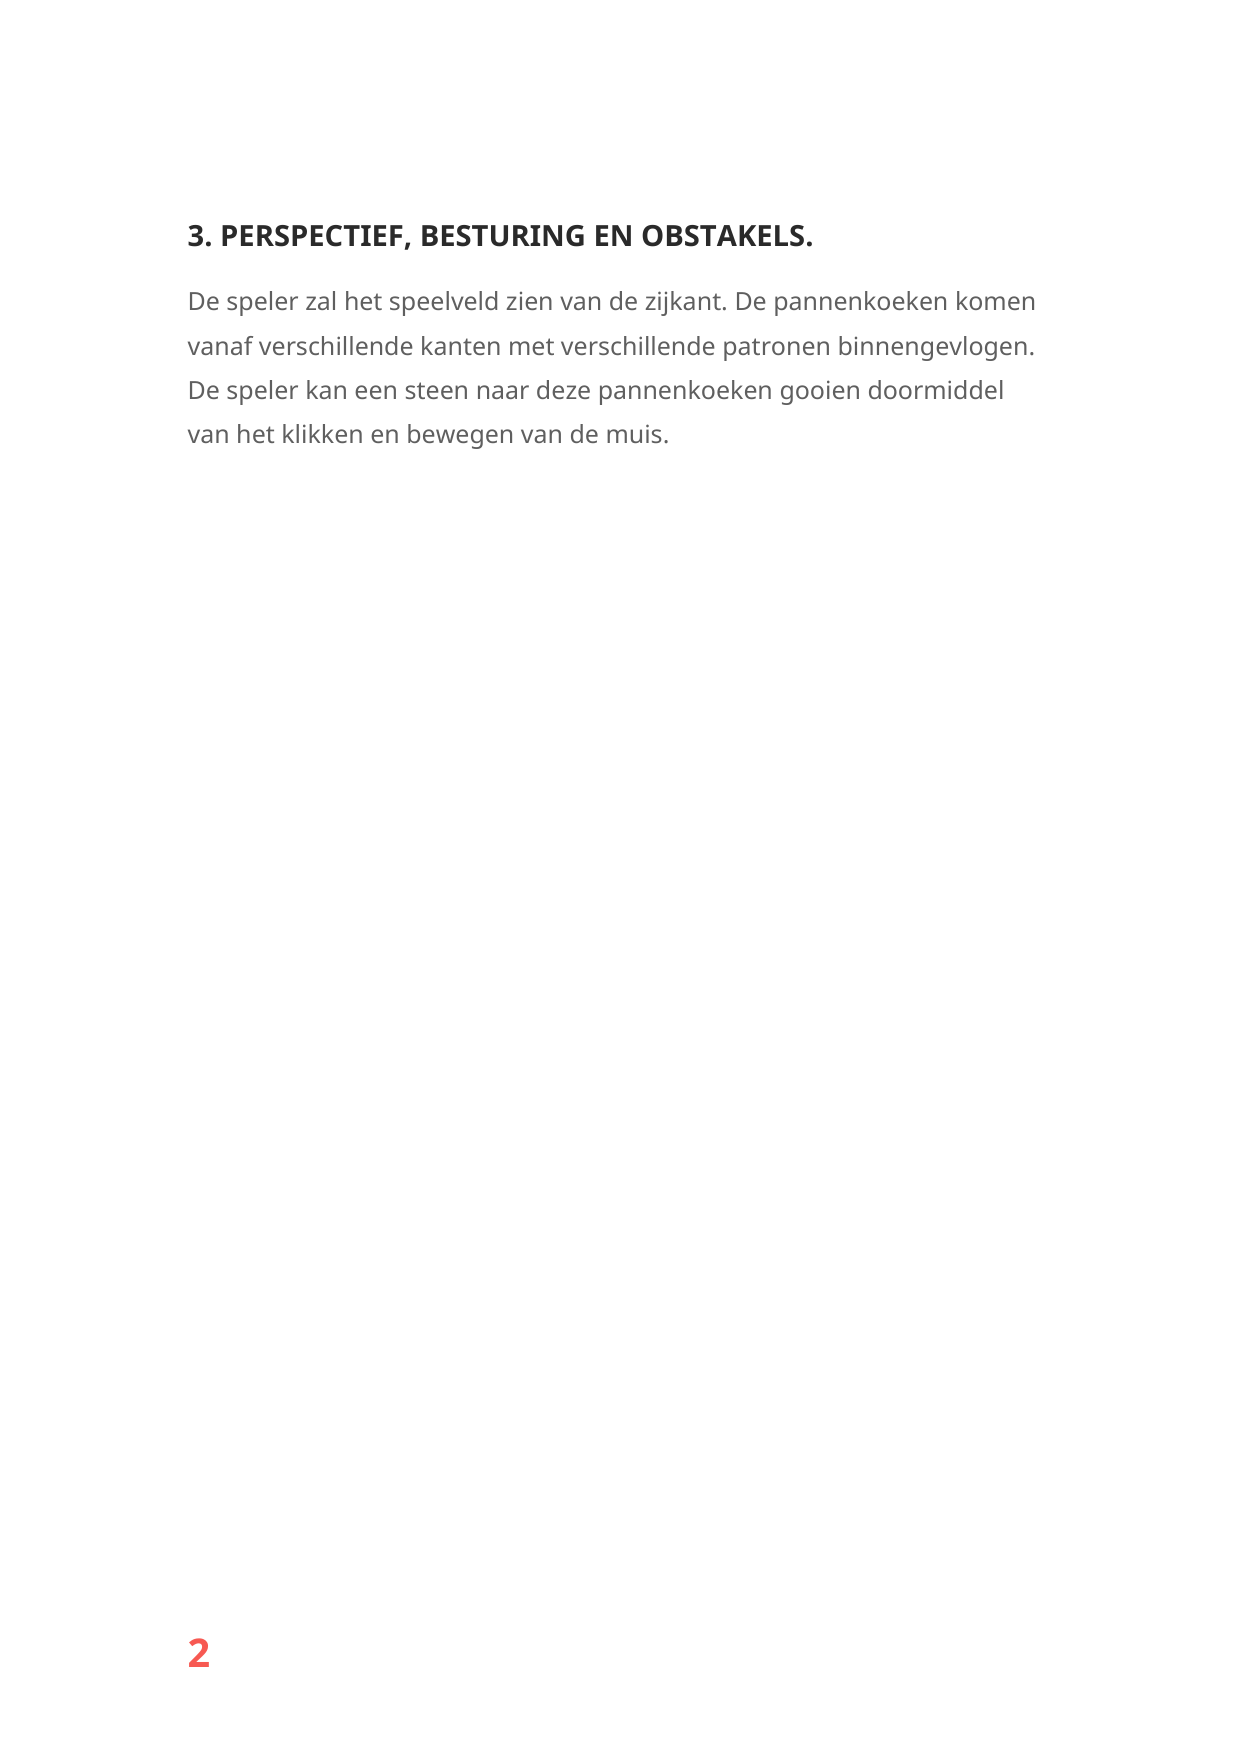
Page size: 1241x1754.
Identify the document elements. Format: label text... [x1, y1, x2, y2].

text De speler zal het speelveld zien van de zijkant. De pannenkoeken komen vanaf verschillende kanten met verschillende patronen binnengevlogen. De speler kan een steen naar deze pannenkoeken gooien doormiddel van het klikken en bewegen van de muis. [187, 284, 1053, 451]
subtitle 3. perspectief, besturing en obstakels. [187, 215, 1053, 255]
